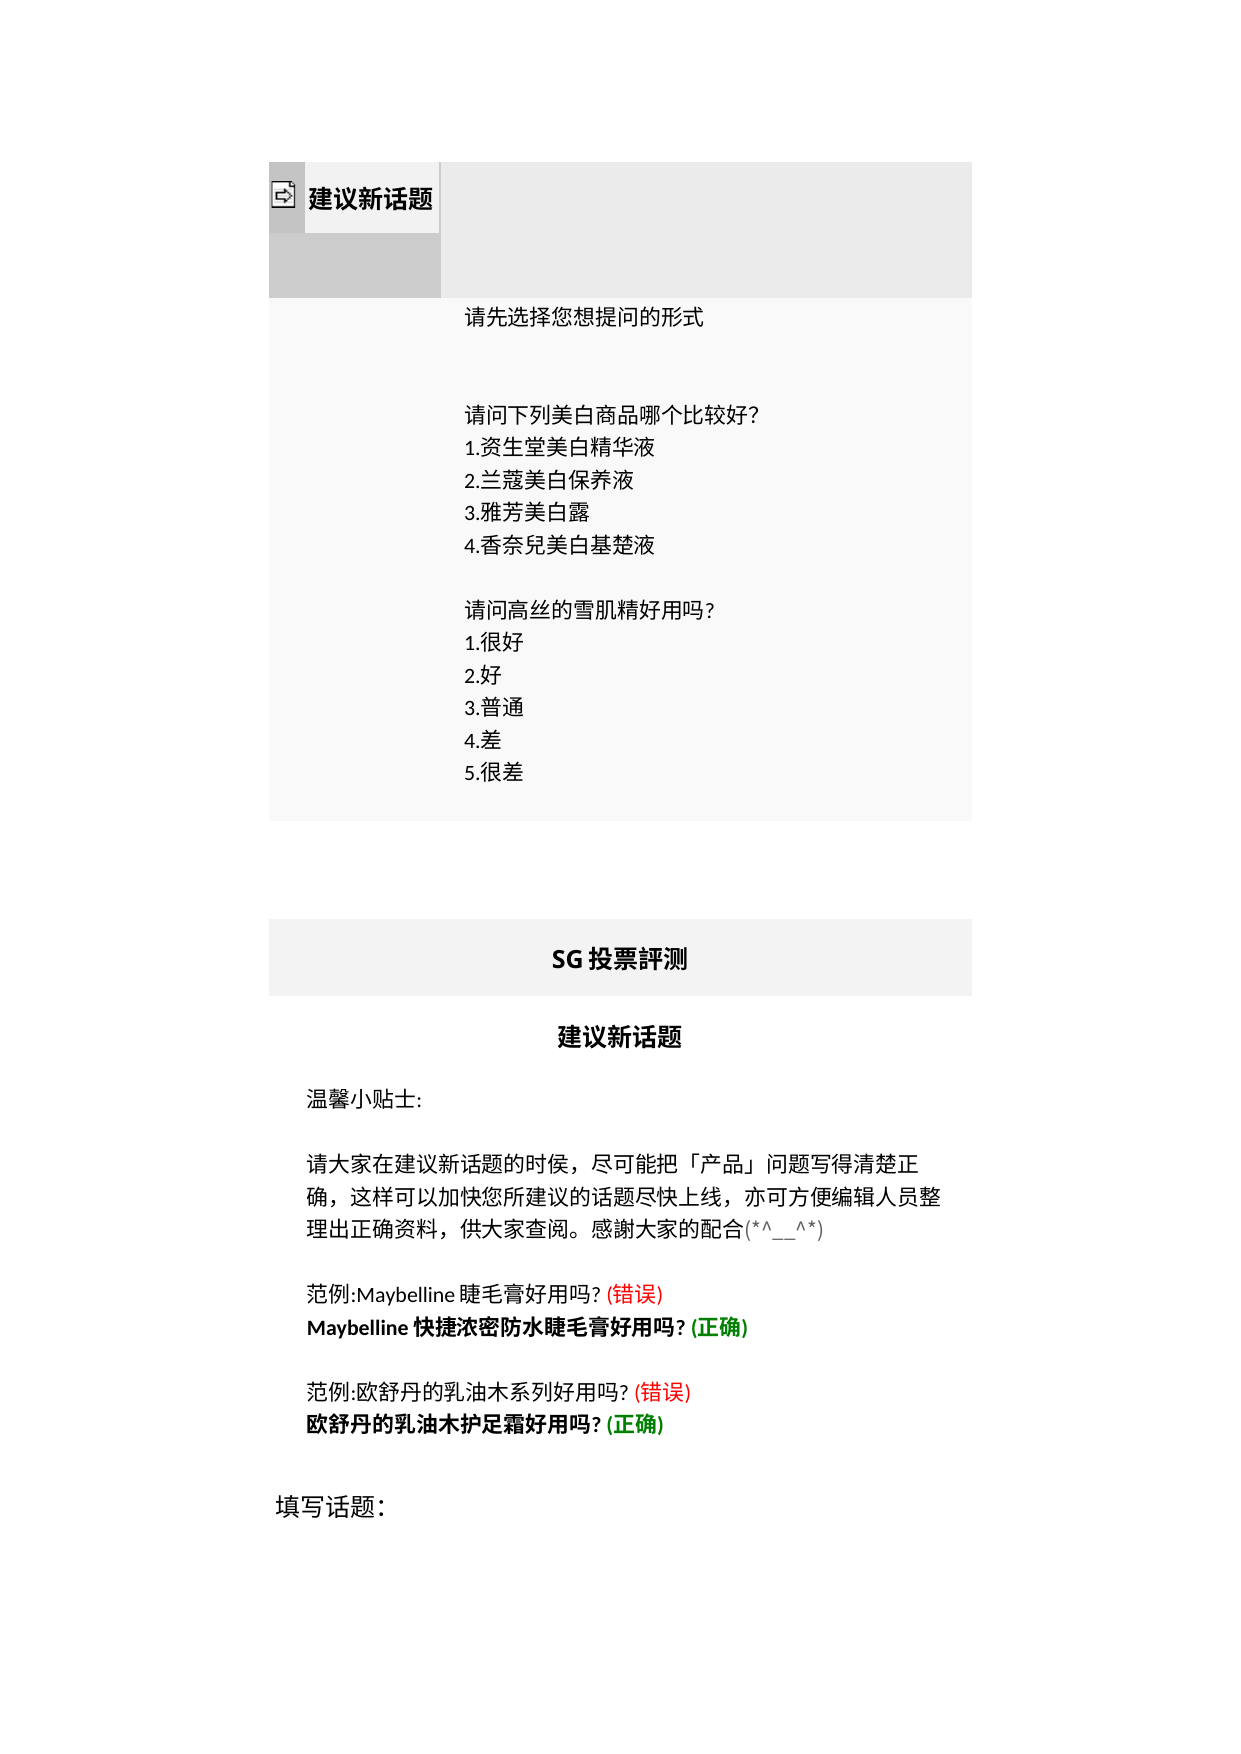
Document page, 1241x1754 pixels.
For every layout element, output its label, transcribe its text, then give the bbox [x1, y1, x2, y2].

table_cell [188, 162, 1053, 854]
table_cell 填写话题： [269, 1074, 972, 1544]
table_header SG投票評测 [269, 919, 972, 996]
table_cell 建议新话题 [269, 996, 972, 1074]
picture [271, 181, 295, 208]
